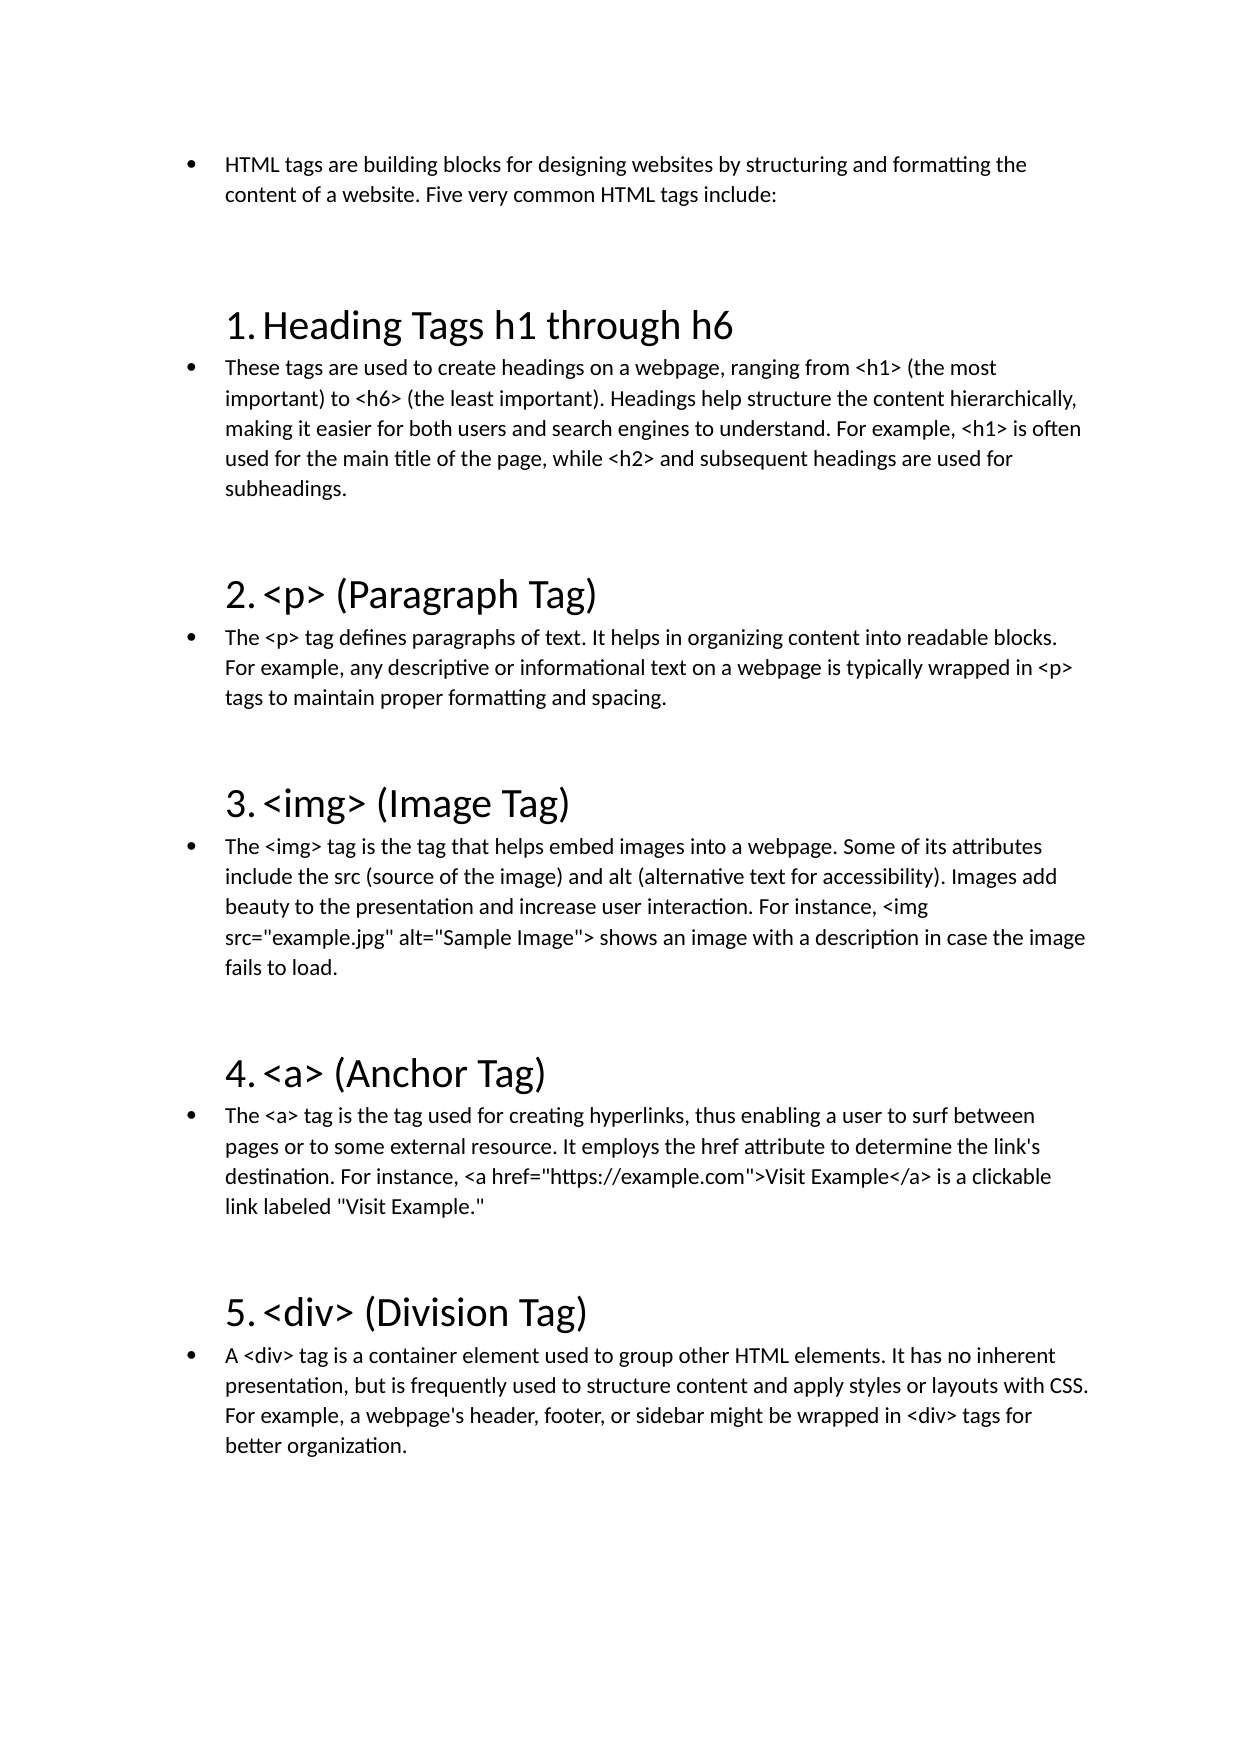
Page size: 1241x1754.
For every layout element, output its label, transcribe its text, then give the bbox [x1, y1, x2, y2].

list HTML tags are building blocks for designing websites by structuring and formatting the content of a website. Five very common HTML tags include: [187, 150, 1090, 208]
list The <a> tag is the tag used for creating hyperlinks, thus enabling a user to surf between pages or to some external resource. It employs the href attribute to determine the link's destination. For instance, <a href="https://example.com">Visit Example</a> is a clickable link labeled "Visit Example." [187, 1102, 1090, 1220]
list <img> (Image Tag) [225, 777, 1090, 828]
list The <img> tag is the tag that helps embed images into a webpage. Some of its attributes include the src (source of the image) and alt (alternative text for accessibility). Images add beauty to the presentation and increase user interaction. For instance, <img src="example.jpg" alt="Sample Image"> shows an image with a description in case the image fails to load. [187, 832, 1090, 981]
list <p> (Paragraph Tag) [225, 568, 1090, 619]
list Heading Tags h1 through h6 [225, 299, 1090, 349]
list <a> (Anchor Tag) [225, 1047, 1090, 1097]
list <div> (Division Tag) [225, 1286, 1090, 1337]
list The <p> tag defines paragraphs of text. It helps in organizing content into readable blocks. For example, any descriptive or informational text on a webpage is typically wrapped in <p> tags to maintain proper formatting and spacing. [187, 623, 1090, 711]
list These tags are used to create headings on a webpage, ranging from <h1> (the most important) to <h6> (the least important). Headings help structure the content hierarchically, making it easier for both users and search engines to understand. For example, <h1> is often used for the main title of the page, while <h2> and subsequent headings are used for subheadings. [187, 353, 1090, 502]
list A <div> tag is a container element used to group other HTML elements. It has no inherent presentation, but is frequently used to structure content and apply styles or layouts with CSS. For example, a webpage's header, footer, or sidebar might be wrapped in <div> tags for better organization. [187, 1341, 1090, 1459]
